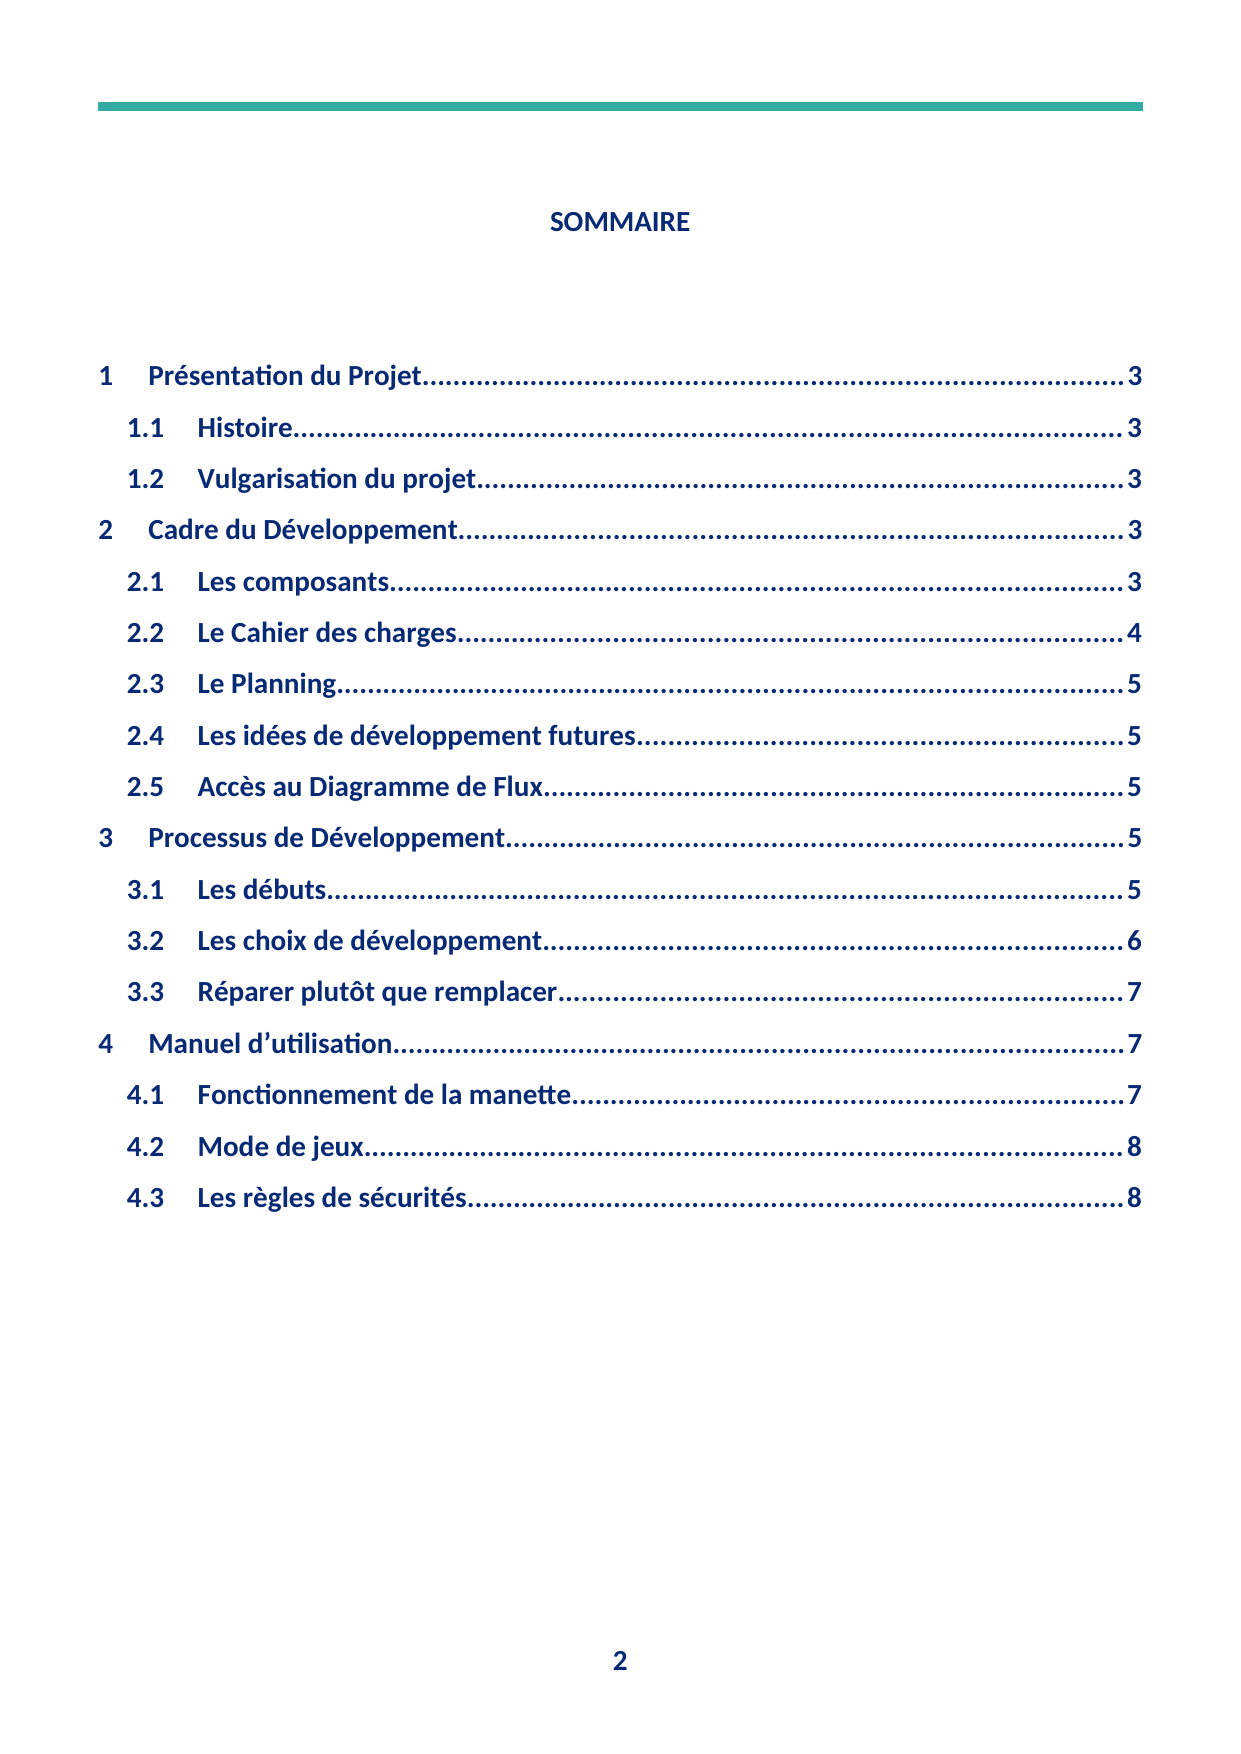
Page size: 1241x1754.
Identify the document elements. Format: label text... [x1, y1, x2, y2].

text 3.3 Réparer plutôt que remplacer 7 [127, 973, 1143, 1009]
text 2.2 Le Cahier des charges 4 [127, 614, 1143, 650]
text 1 Présentation du Projet 3 [97, 357, 1143, 393]
text 2.3 Le Planning 5 [127, 665, 1143, 701]
text 2 Cadre du Développement 3 [97, 511, 1143, 547]
text 4.2 Mode de jeux 8 [127, 1128, 1143, 1163]
text 2.1 Les composants 3 [127, 563, 1143, 598]
text SOMMAIRE [97, 203, 1143, 239]
text 1.1 Histoire 3 [127, 409, 1143, 444]
text 4.1 Fonctionnement de la manette 7 [127, 1076, 1143, 1112]
text 2.4 Les idées de développement futures 5 [127, 717, 1143, 752]
text 4 Manuel d’utilisation 7 [97, 1025, 1143, 1061]
text 1.2 Vulgarisation du projet 3 [127, 460, 1143, 496]
text 3 Processus de Développement 5 [97, 819, 1143, 855]
text 3.2 Les choix de développement 6 [127, 922, 1143, 958]
text 2.5 Accès au Diagramme de Flux 5 [127, 768, 1143, 804]
text 3.1 Les débuts 5 [127, 871, 1143, 906]
text 4.3 Les règles de sécurités 8 [127, 1179, 1143, 1214]
